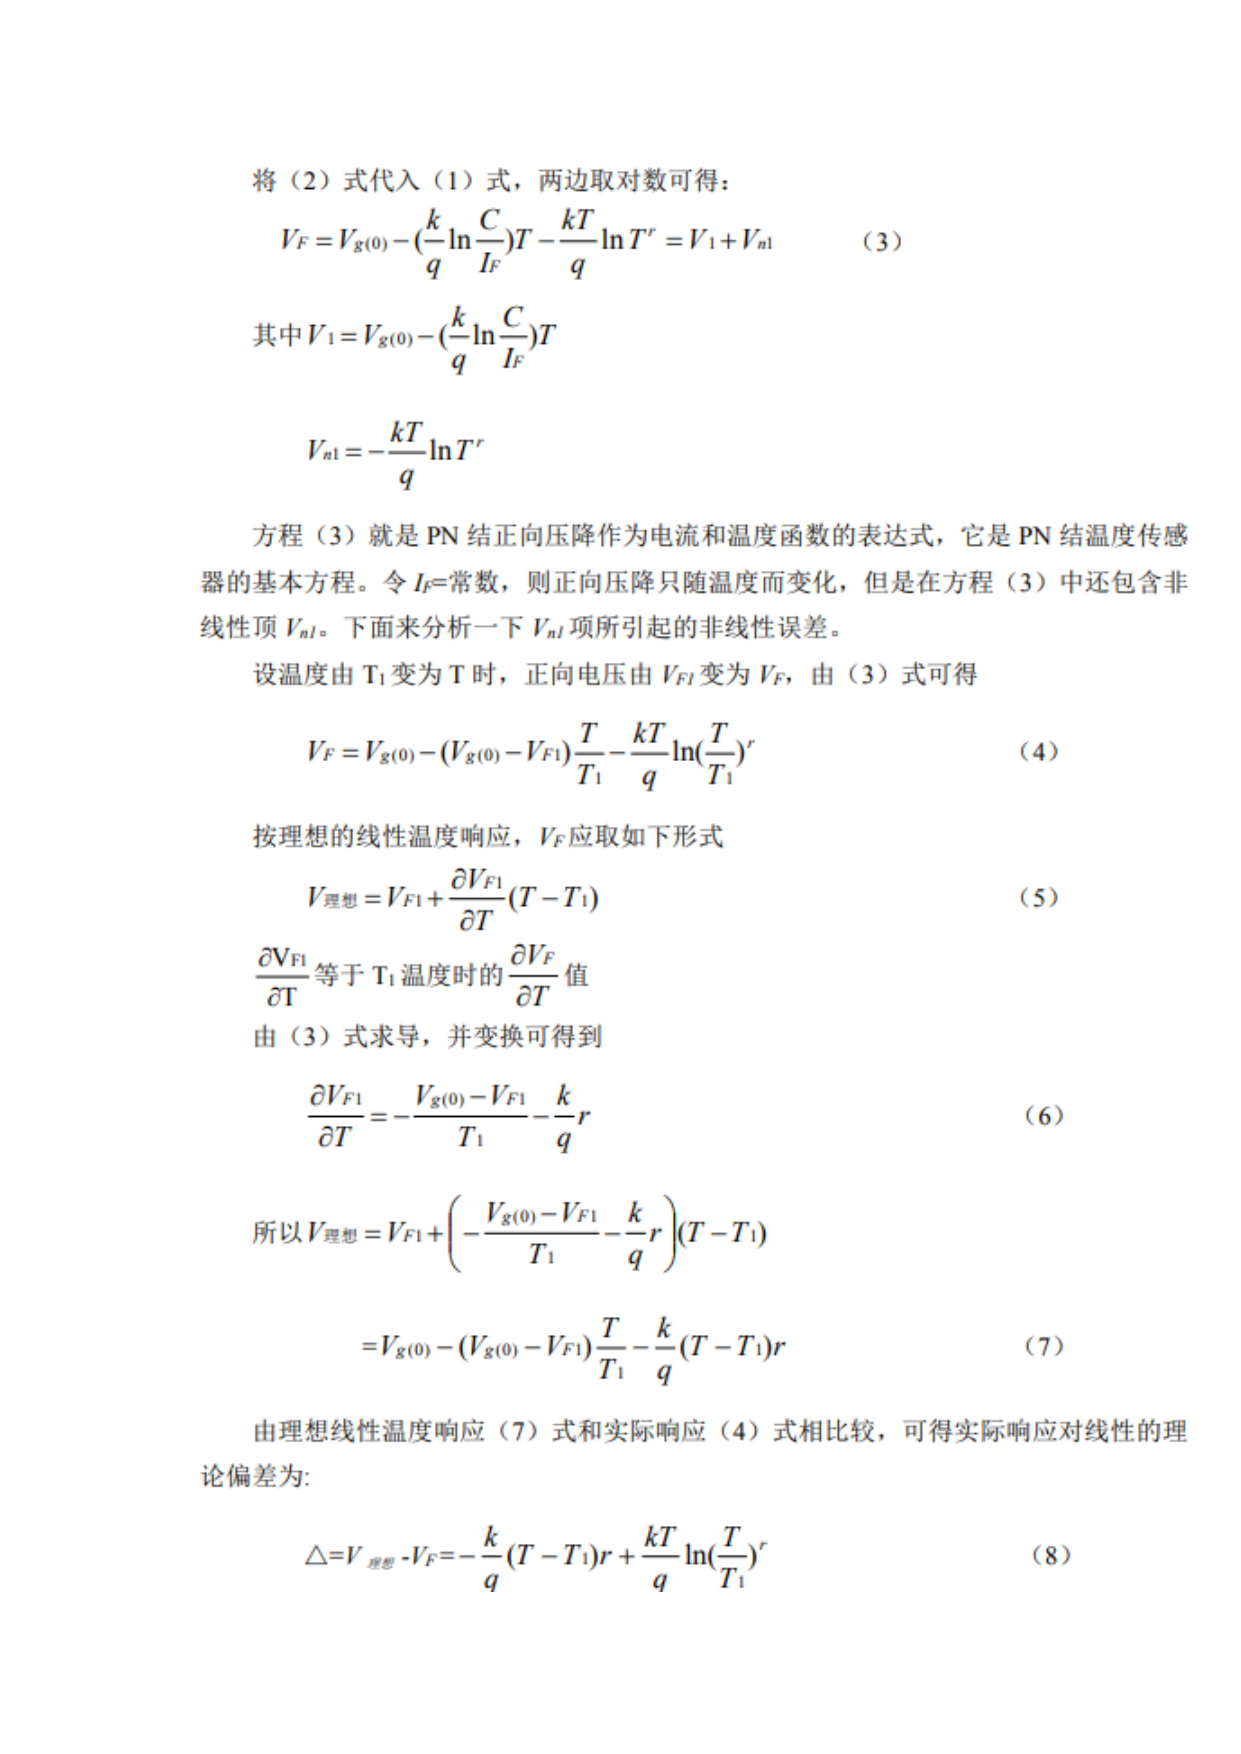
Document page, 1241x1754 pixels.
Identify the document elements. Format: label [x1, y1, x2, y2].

picture [198, 162, 1193, 1592]
